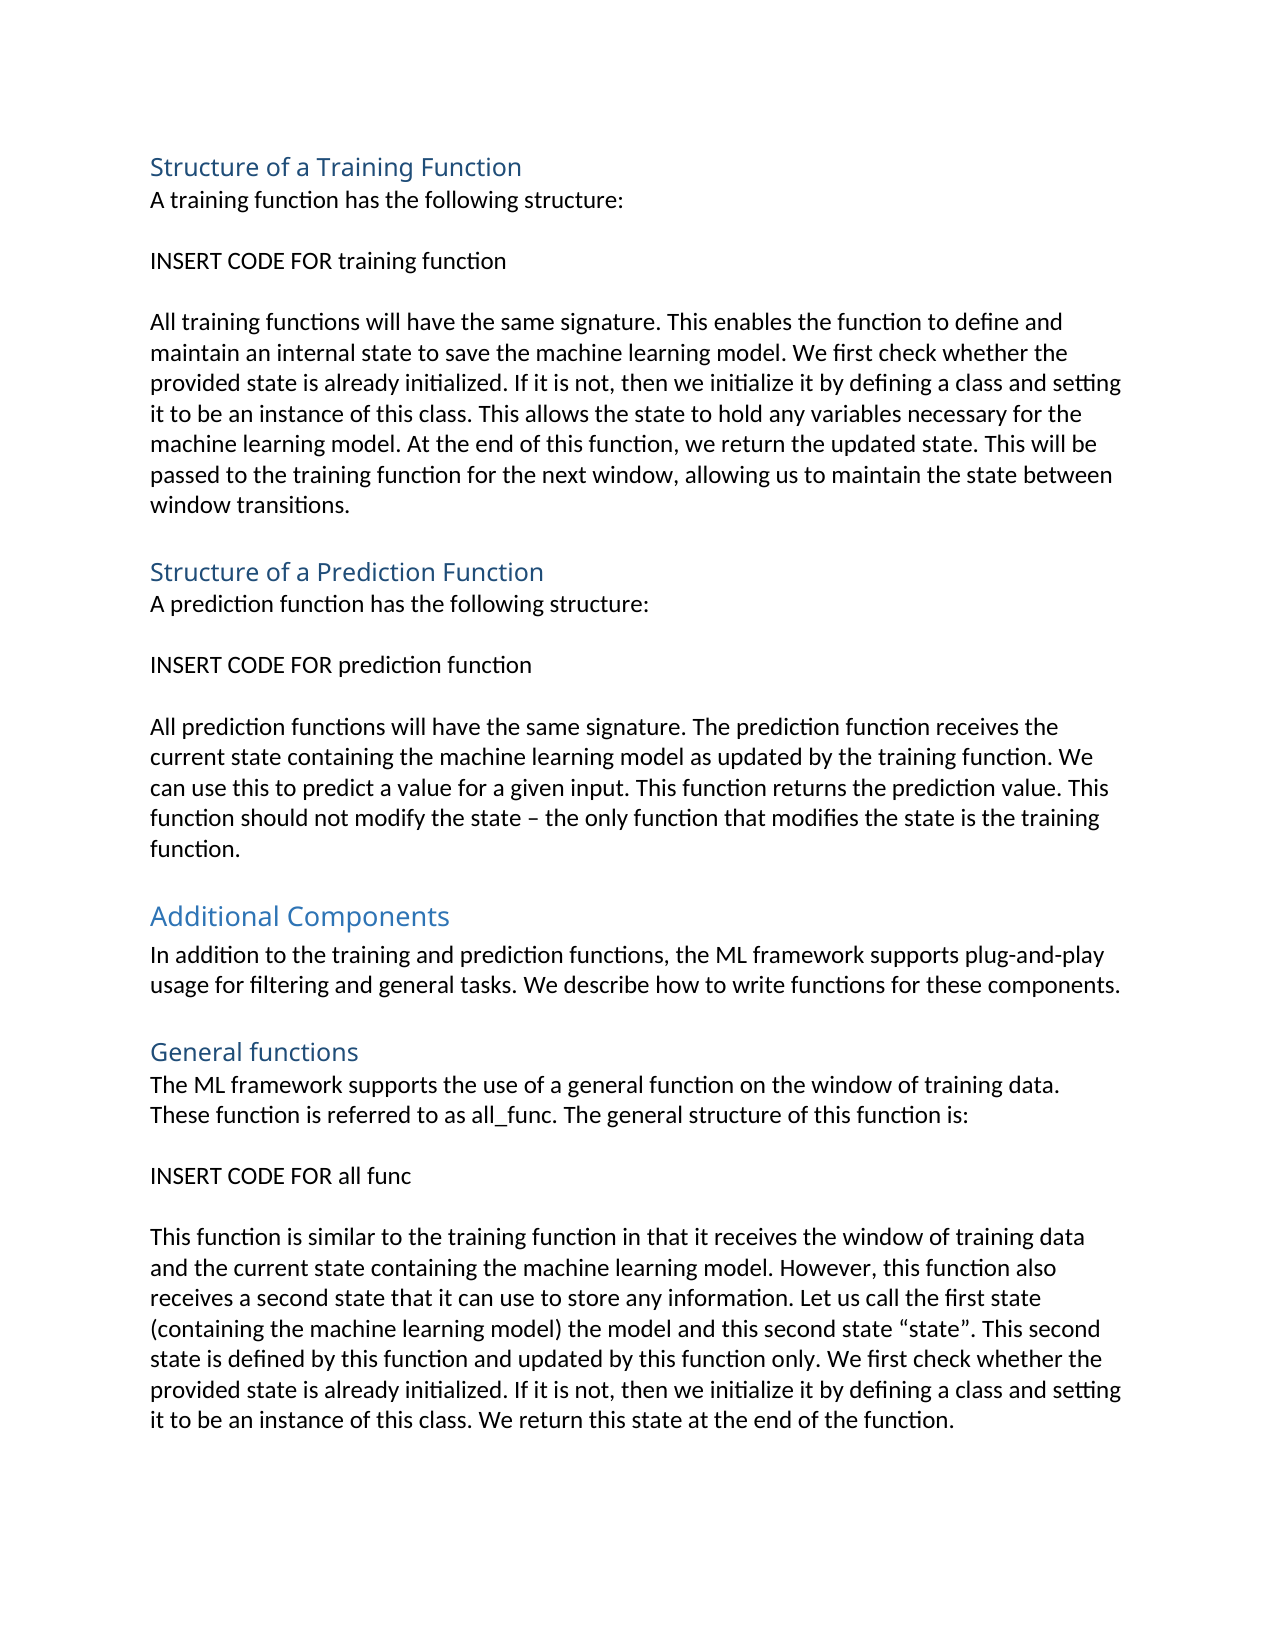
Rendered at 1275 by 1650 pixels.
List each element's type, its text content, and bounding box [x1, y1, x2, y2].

text INSERT CODE FOR training function [150, 245, 1125, 276]
subtitle Additional Components [150, 898, 1125, 935]
text This function is similar to the training function in that it receives the window of training data and the current state containing the machine learning model. However, this function also receives a second state that it can use to store any information. Let us call the first state (containing the machine learning model) the model and this second state “state”. This second state is defined by this function and updated by this function only. We first check whether the provided state is already initialized. If it is not, then we initialize it by defining a class and setting it to be an instance of this class. We return this state at the end of the function. [150, 1221, 1125, 1435]
text A training function has the following structure: [150, 184, 1125, 214]
text All prediction functions will have the same signature. The prediction function receives the current state containing the machine learning model as updated by the training function. We can use this to predict a value for a given input. This function returns the prediction value. This function should not modify the state – the only function that modifies the state is the training function. [150, 711, 1125, 863]
text A prediction function has the following structure: [150, 588, 1125, 619]
text INSERT CODE FOR all func [150, 1160, 1125, 1191]
subtitle Structure of a Prediction Function [150, 554, 1125, 588]
text All training functions will have the same signature. This enables the function to define and maintain an internal state to save the machine learning model. We first check whether the provided state is already initialized. If it is not, then we initialize it by defining a class and setting it to be an instance of this class. This allows the state to hold any variables necessary for the machine learning model. At the end of this function, we return the updated state. This will be passed to the training function for the next window, allowing us to maintain the state between window transitions. [150, 306, 1125, 520]
subtitle General functions [150, 1035, 1125, 1069]
subtitle Structure of a Training Function [150, 150, 1125, 184]
text In addition to the training and prediction functions, the ML framework supports plug-and-play usage for filtering and general tasks. We describe how to write functions for these components. [150, 939, 1125, 1000]
text INSERT CODE FOR prediction function [150, 649, 1125, 680]
text The ML framework supports the use of a general function on the window of training data. These function is referred to as all_func. The general structure of this function is: [150, 1069, 1125, 1130]
